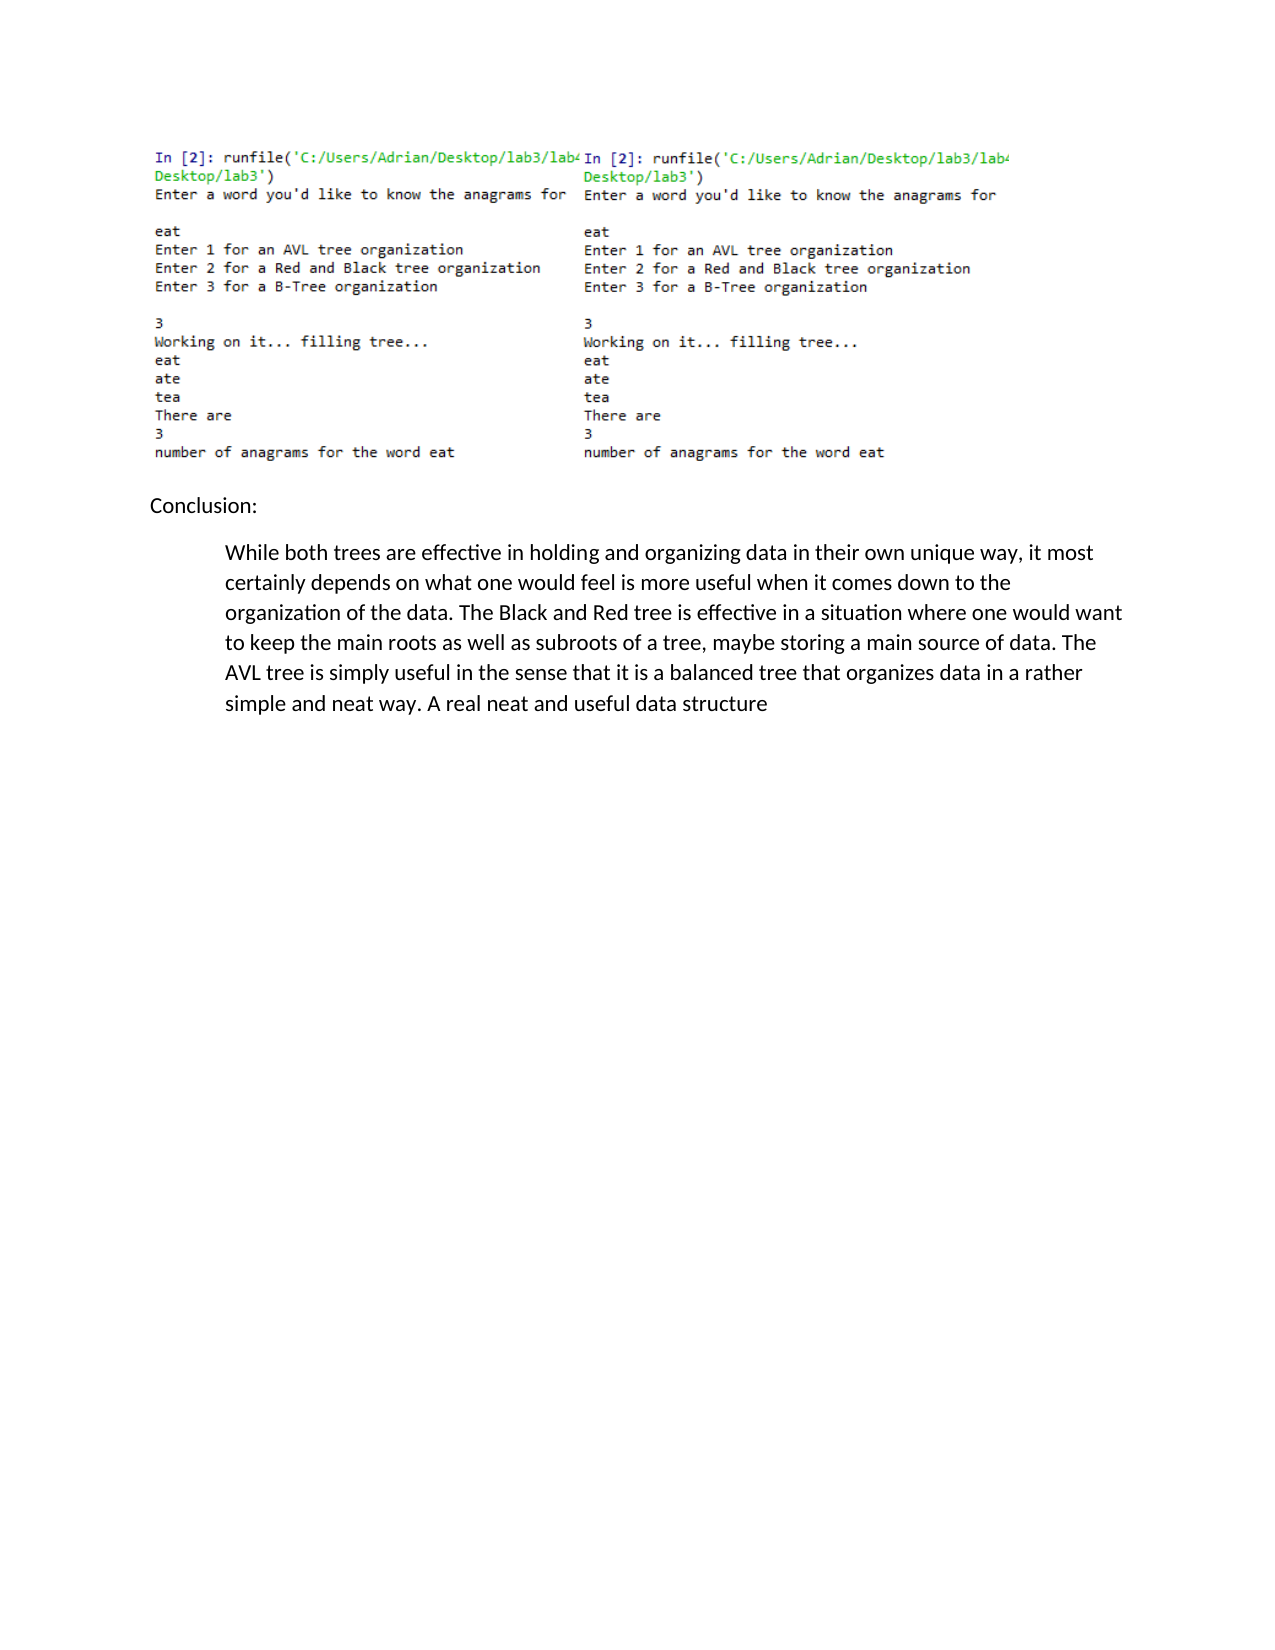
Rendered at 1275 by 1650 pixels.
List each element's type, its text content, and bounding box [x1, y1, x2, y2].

text Conclusion: [150, 491, 1125, 519]
picture [150, 150, 1009, 472]
list While both trees are effective in holding and organizing data in their own unique way, it most certainly depends on what one would feel is more useful when it comes down to the organization of the data. The Black and Red tree is effective in a situation where one would want to keep the main roots as well as subroots of a tree, maybe storing a main source of data. The AVL tree is simply useful in the sense that it is a balanced tree that organizes data in a rather simple and neat way. A real neat and useful data structure [225, 538, 1125, 717]
